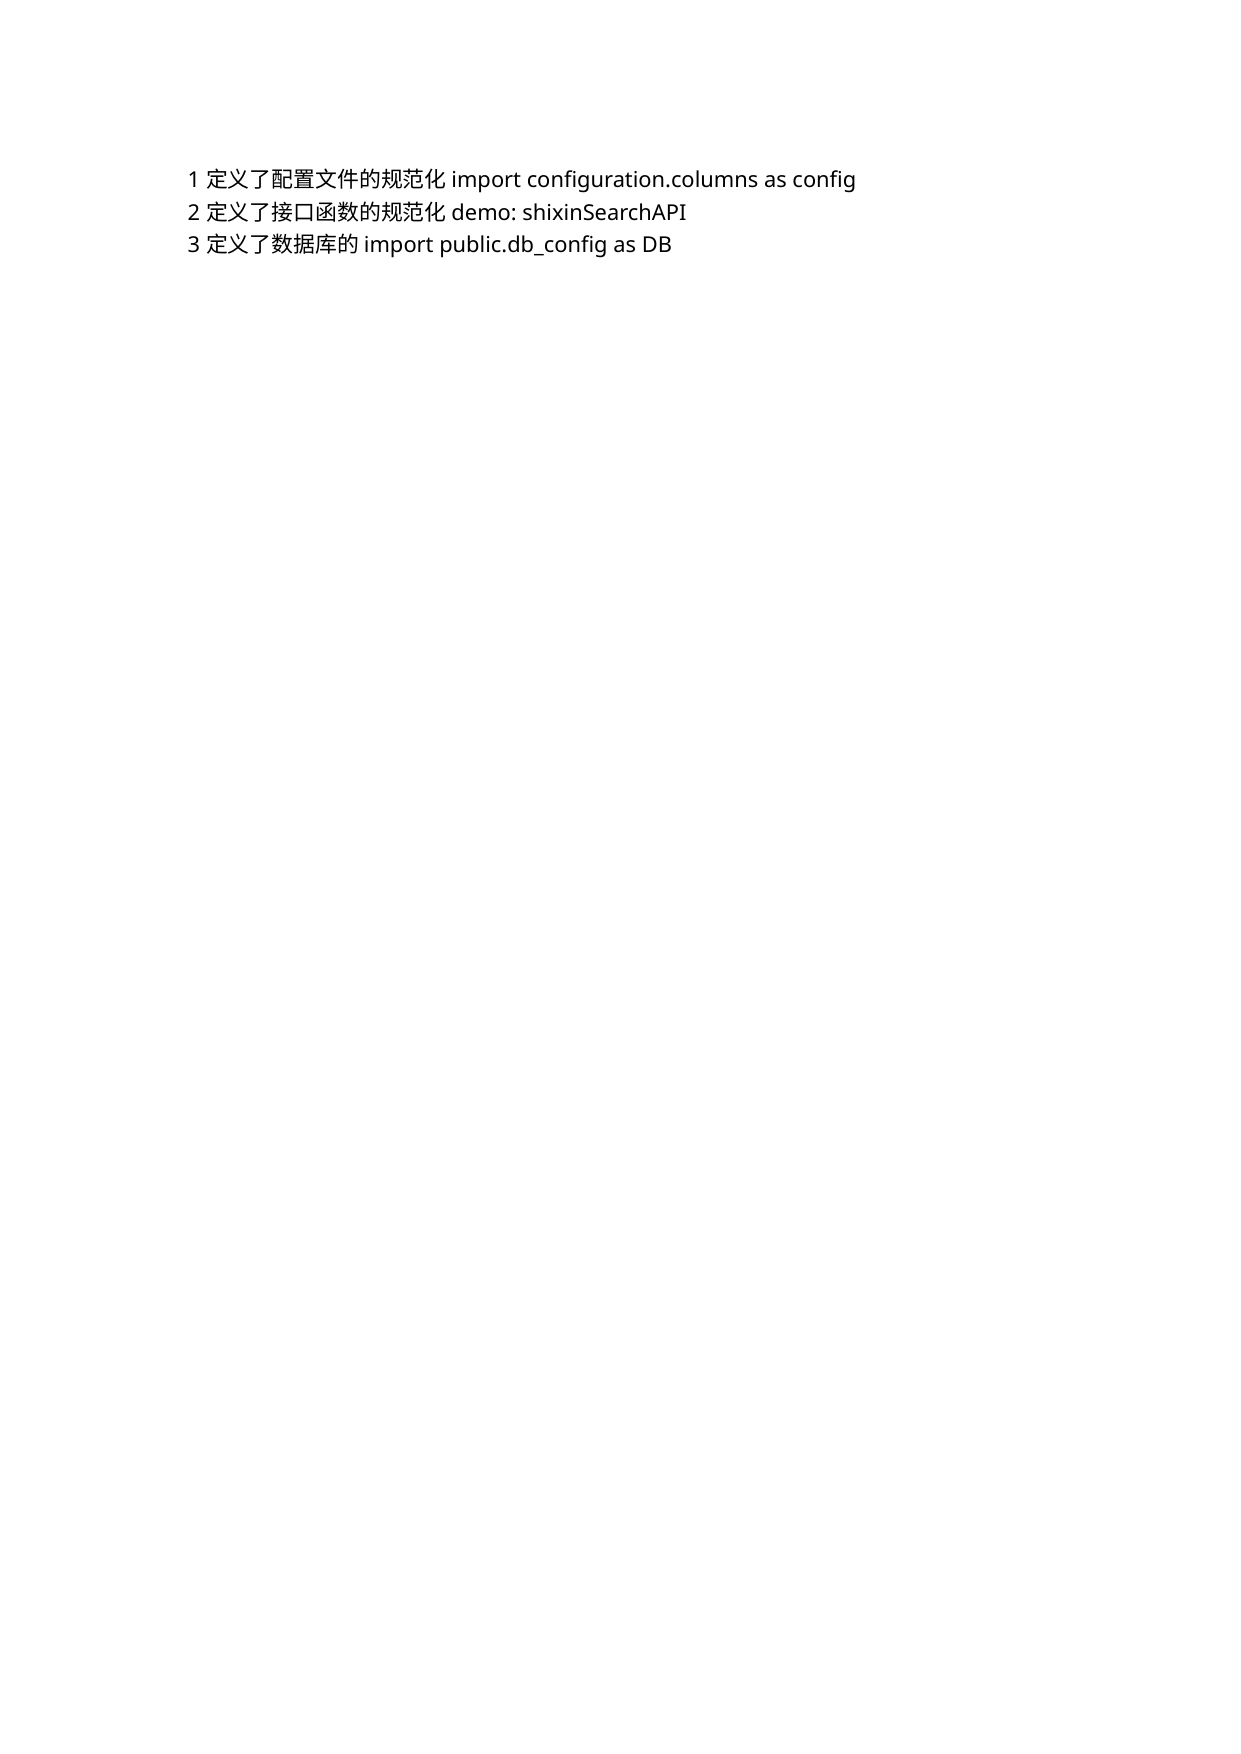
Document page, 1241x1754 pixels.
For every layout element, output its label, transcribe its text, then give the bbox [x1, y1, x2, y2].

text 2 定义了接口函数的规范化 demo: shixinSearchAPI [187, 194, 1053, 227]
text 1 定义了配置文件的规范化 import configuration.columns as config [187, 162, 1053, 194]
text 3 定义了数据库的 import public.db_config as DB [187, 227, 1053, 259]
